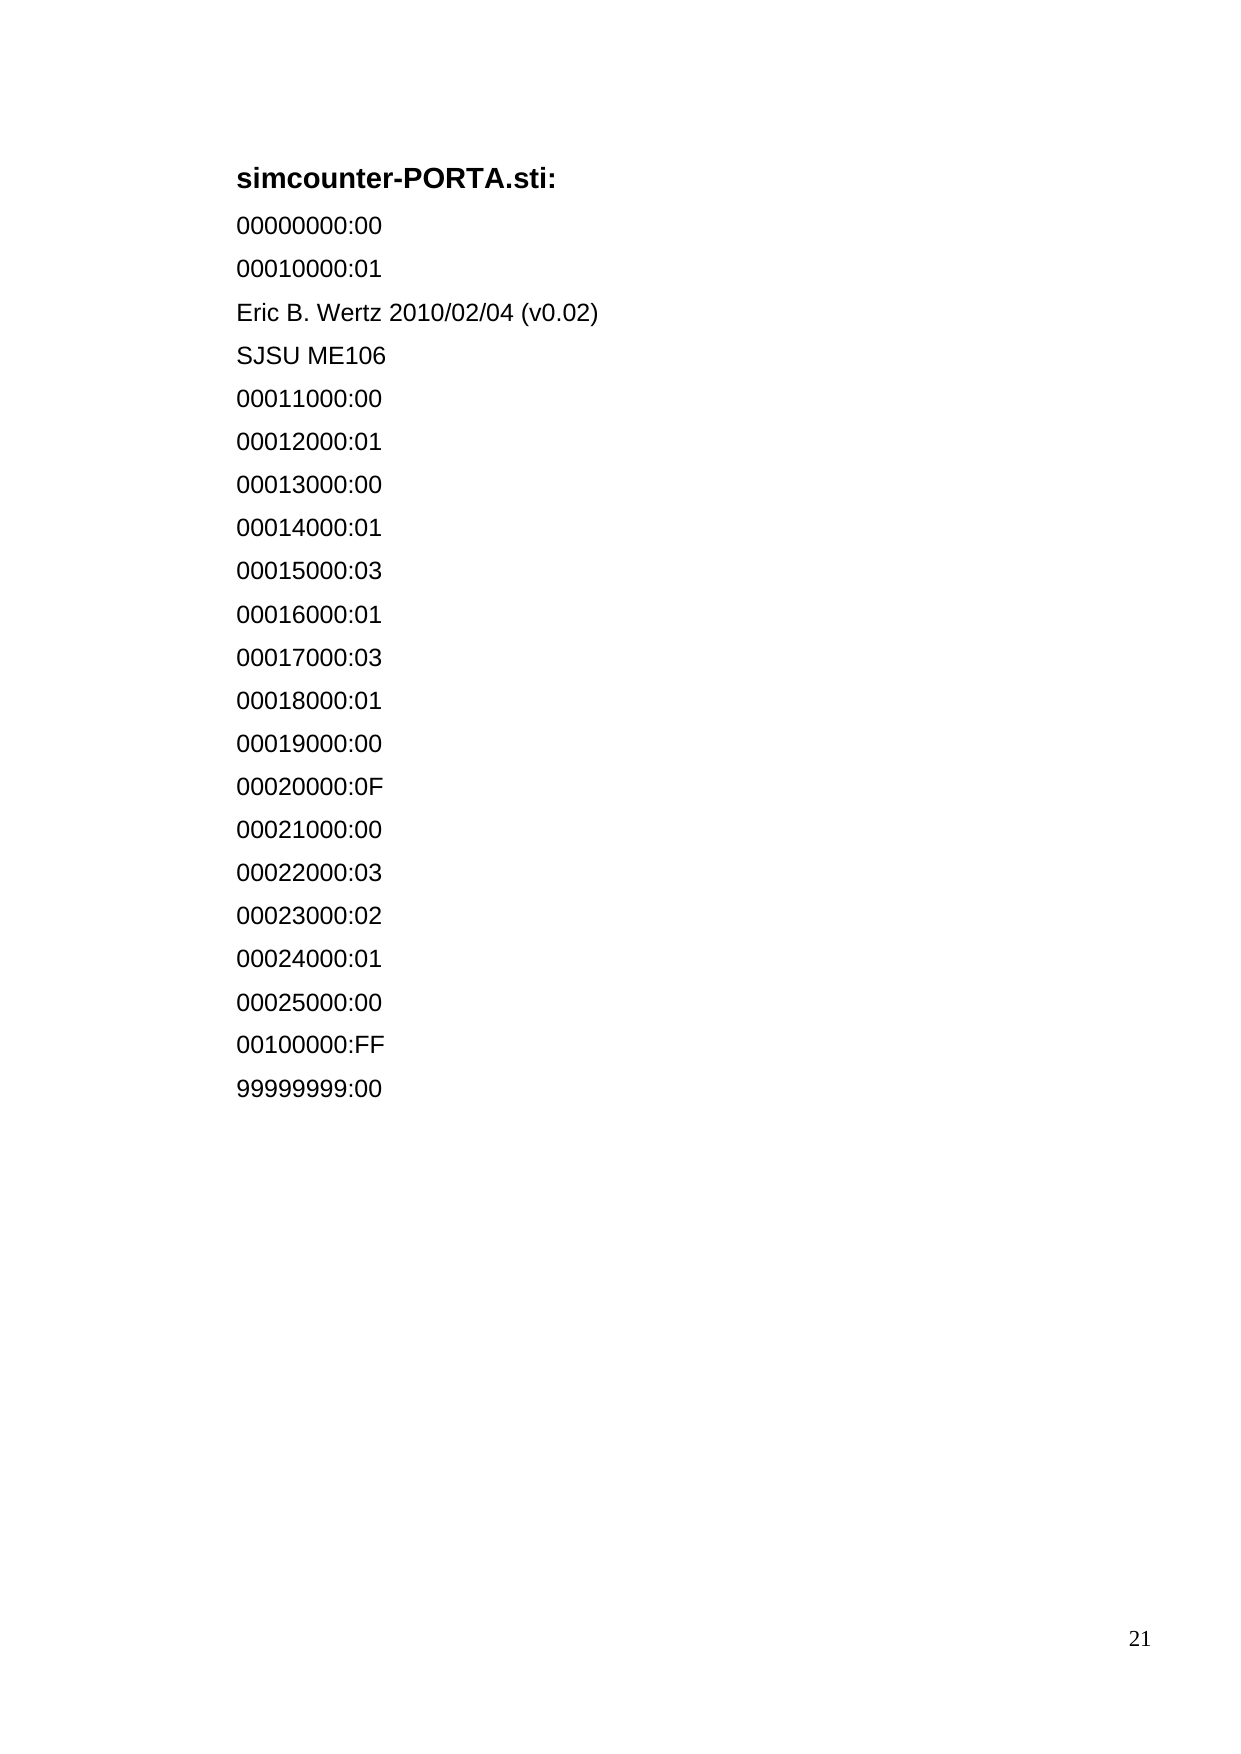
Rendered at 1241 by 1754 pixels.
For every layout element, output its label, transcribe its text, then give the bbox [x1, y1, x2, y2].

text 00012000:01 [236, 427, 1226, 456]
text 00000000:00 [236, 211, 1226, 240]
text 00100000:FF [236, 1031, 1226, 1059]
text 00011000:00 [236, 384, 1226, 412]
text 00016000:01 [236, 599, 1226, 628]
text 00014000:01 [236, 513, 1226, 542]
text 00018000:01 [236, 686, 1226, 714]
text 00013000:00 [236, 470, 1226, 499]
text 99999999:00 [236, 1074, 1226, 1103]
subtitle simcounter-PORTA.sti: [236, 161, 1226, 194]
text 00023000:02 [236, 901, 1226, 930]
text 00017000:03 [236, 642, 1226, 671]
text 00021000:00 [236, 815, 1226, 844]
text 00024000:01 [236, 944, 1226, 973]
text 00019000:00 [236, 729, 1226, 757]
text 00015000:03 [236, 556, 1226, 585]
text 00020000:0F [236, 772, 1226, 801]
text 00025000:00 [236, 988, 1226, 1016]
text 00022000:03 [236, 858, 1226, 887]
text 00010000:01 [236, 254, 1226, 283]
text Eric B. Wertz 2010/02/04 (v0.02) SJSU ME106 [236, 297, 602, 369]
